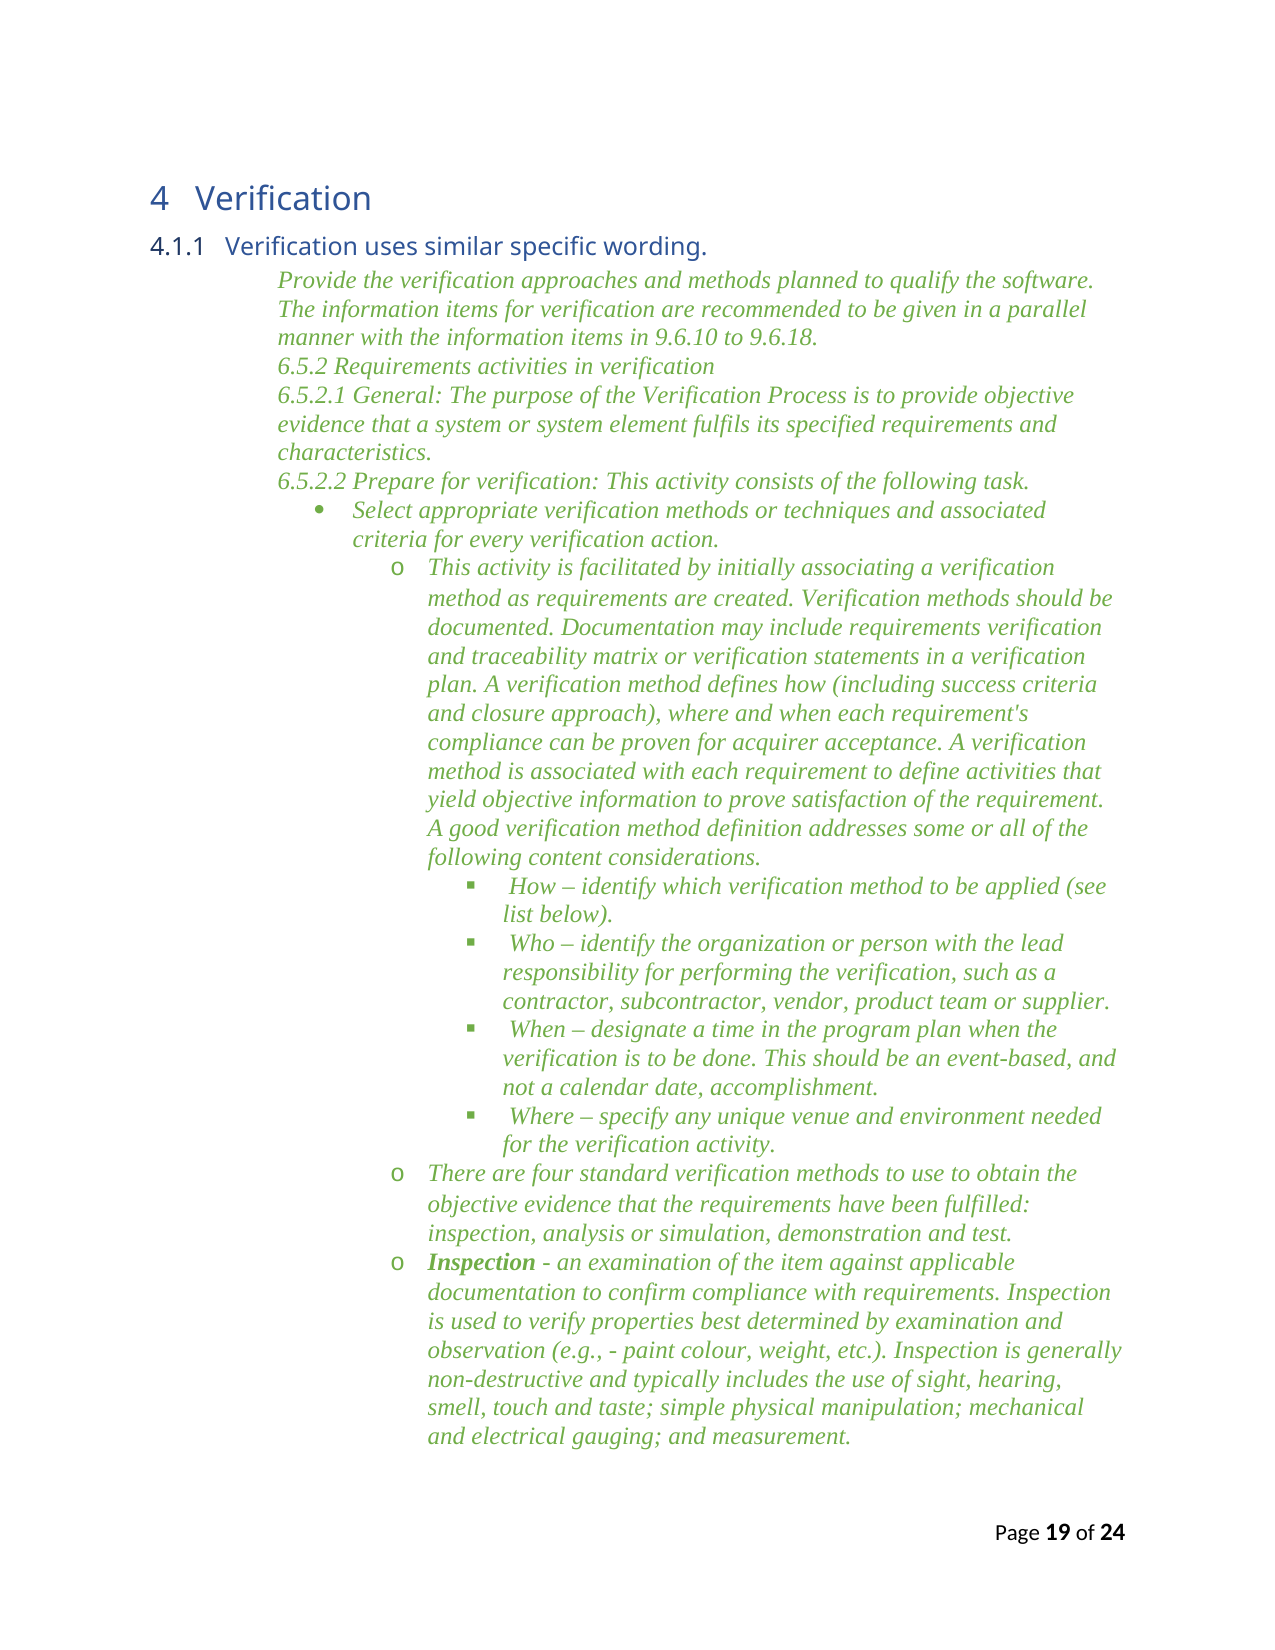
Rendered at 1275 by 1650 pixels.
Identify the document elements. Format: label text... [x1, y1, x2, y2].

list Select appropriate verification methods or techniques and associated criteria for every verification action. [315, 495, 1125, 552]
list Who – identify the organization or person with the lead responsibility for performing the verification, such as a contractor, subcontractor, vendor, product team or supplier. [465, 928, 1125, 1014]
list Where – specify any unique venue and environment needed for the verification activity. [465, 1101, 1125, 1158]
text 6.5.2 Requirements activities in verification [277, 351, 1125, 380]
subtitle Verification [150, 175, 1125, 220]
list When – designate a time in the program plan when the verification is to be done. This should be an event-based, and not a calendar date, accomplishment. [465, 1014, 1125, 1101]
subtitle Verification uses similar specific wording. [150, 228, 1125, 262]
list There are four standard verification methods to use to obtain the objective evidence that the requirements have been fulfilled: inspection, analysis or simulation, demonstration and test. [390, 1158, 1125, 1247]
text Provide the verification approaches and methods planned to qualify the software. The information items for verification are recommended to be given in a parallel manner with the information items in 9.6.10 to 9.6.18. [277, 265, 1125, 351]
text 6.5.2.1 General: The purpose of the Verification Process is to provide objective evidence that a system or system element fulfils its specified requirements and characteristics. [277, 380, 1125, 466]
text 6.5.2.2 Prepare for verification: This activity consists of the following task. [277, 466, 1125, 495]
list Inspection - an examination of the item against applicable documentation to confirm compliance with requirements. Inspection is used to verify properties best determined by examination and observation (e.g., - paint colour, weight, etc.). Inspection is generally non-destructive and typically includes the use of sight, hearing, smell, touch and taste; simple physical manipulation; mechanical and electrical gauging; and measurement. [390, 1247, 1125, 1450]
list This activity is facilitated by initially associating a verification method as requirements are created. Verification methods should be documented. Documentation may include requirements verification and traceability matrix or verification statements in a verification plan. A verification method defines how (including success criteria and closure approach), where and when each requirement's compliance can be proven for acquirer acceptance. A verification method is associated with each requirement to define activities that yield objective information to prove satisfaction of the requirement. A good verification method definition addresses some or all of the following content considerations. [390, 552, 1125, 871]
list How – identify which verification method to be applied (see list below). [465, 871, 1125, 928]
